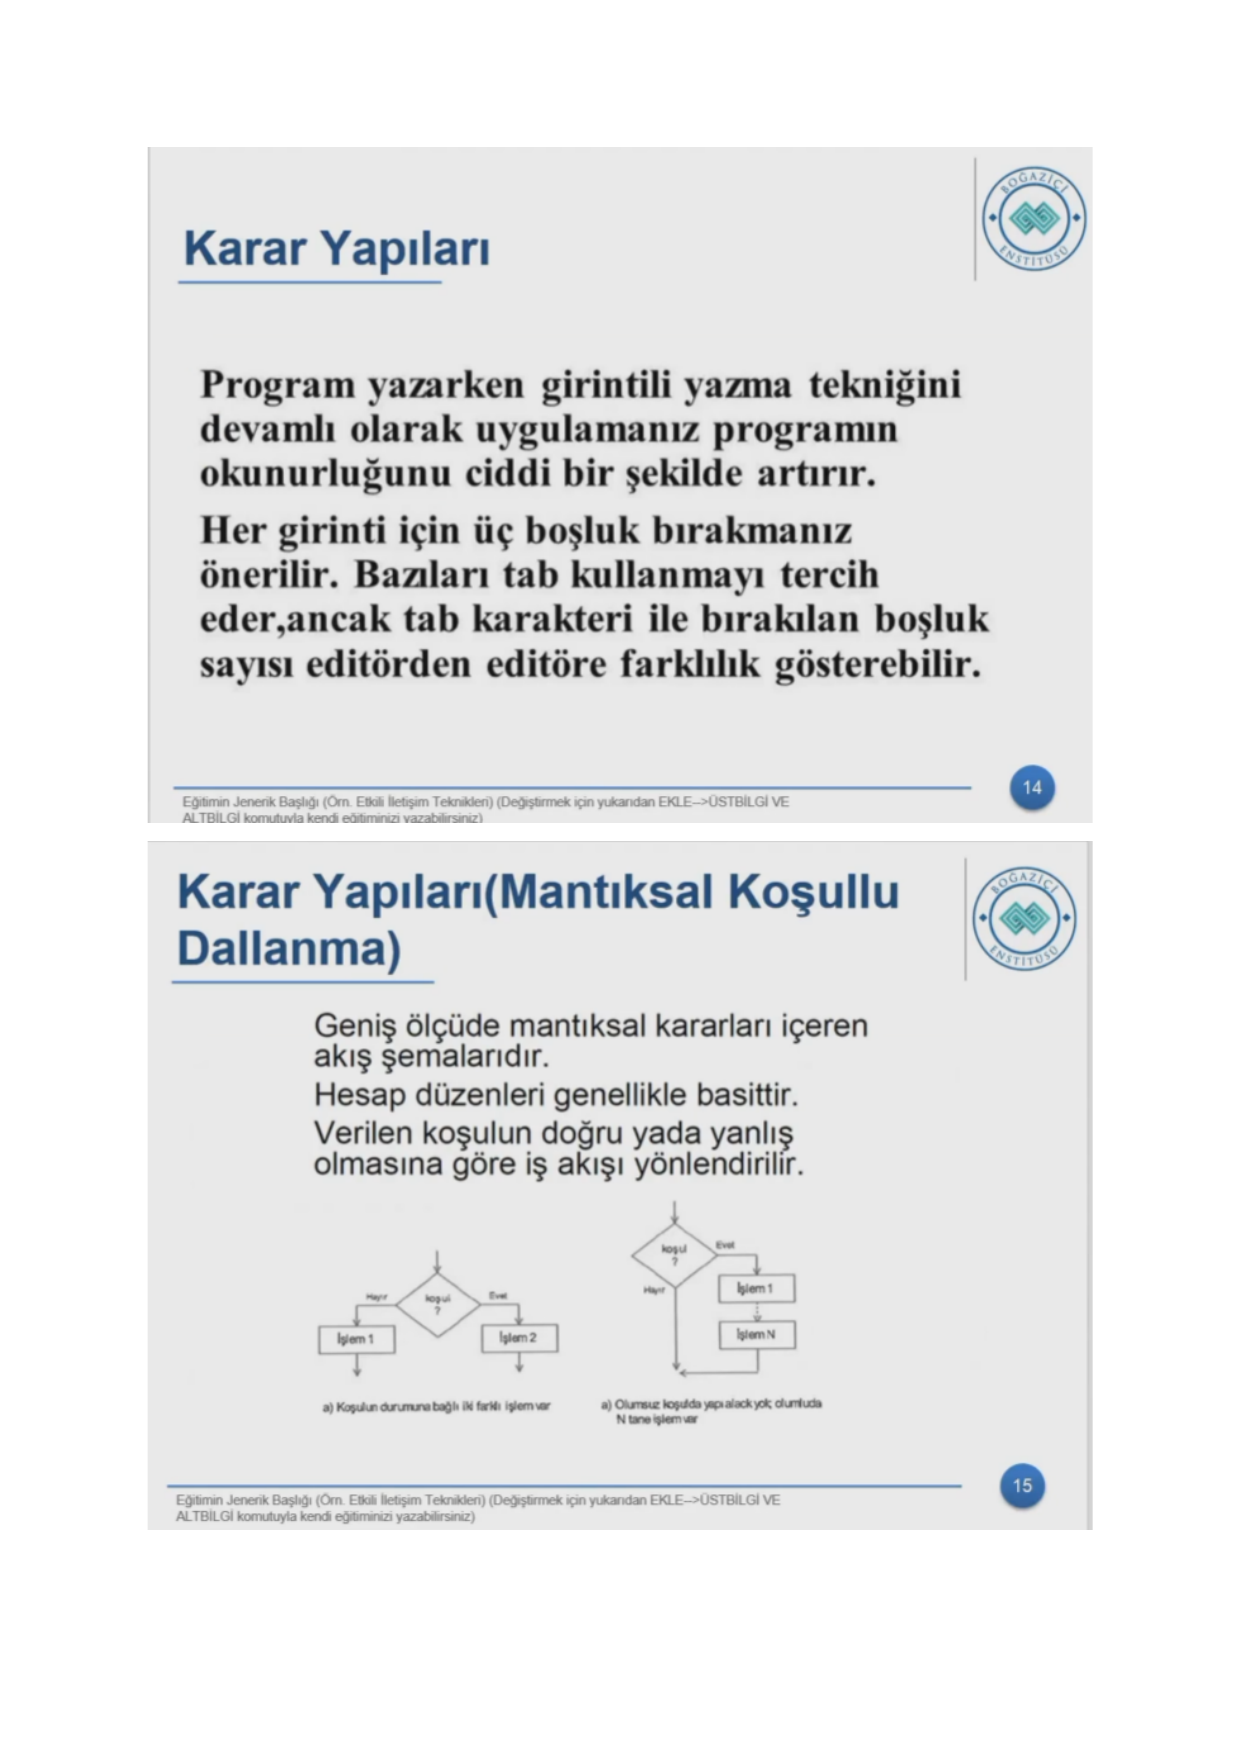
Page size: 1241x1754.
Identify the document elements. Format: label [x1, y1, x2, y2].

picture [147, 841, 1093, 1530]
picture [147, 147, 1093, 823]
